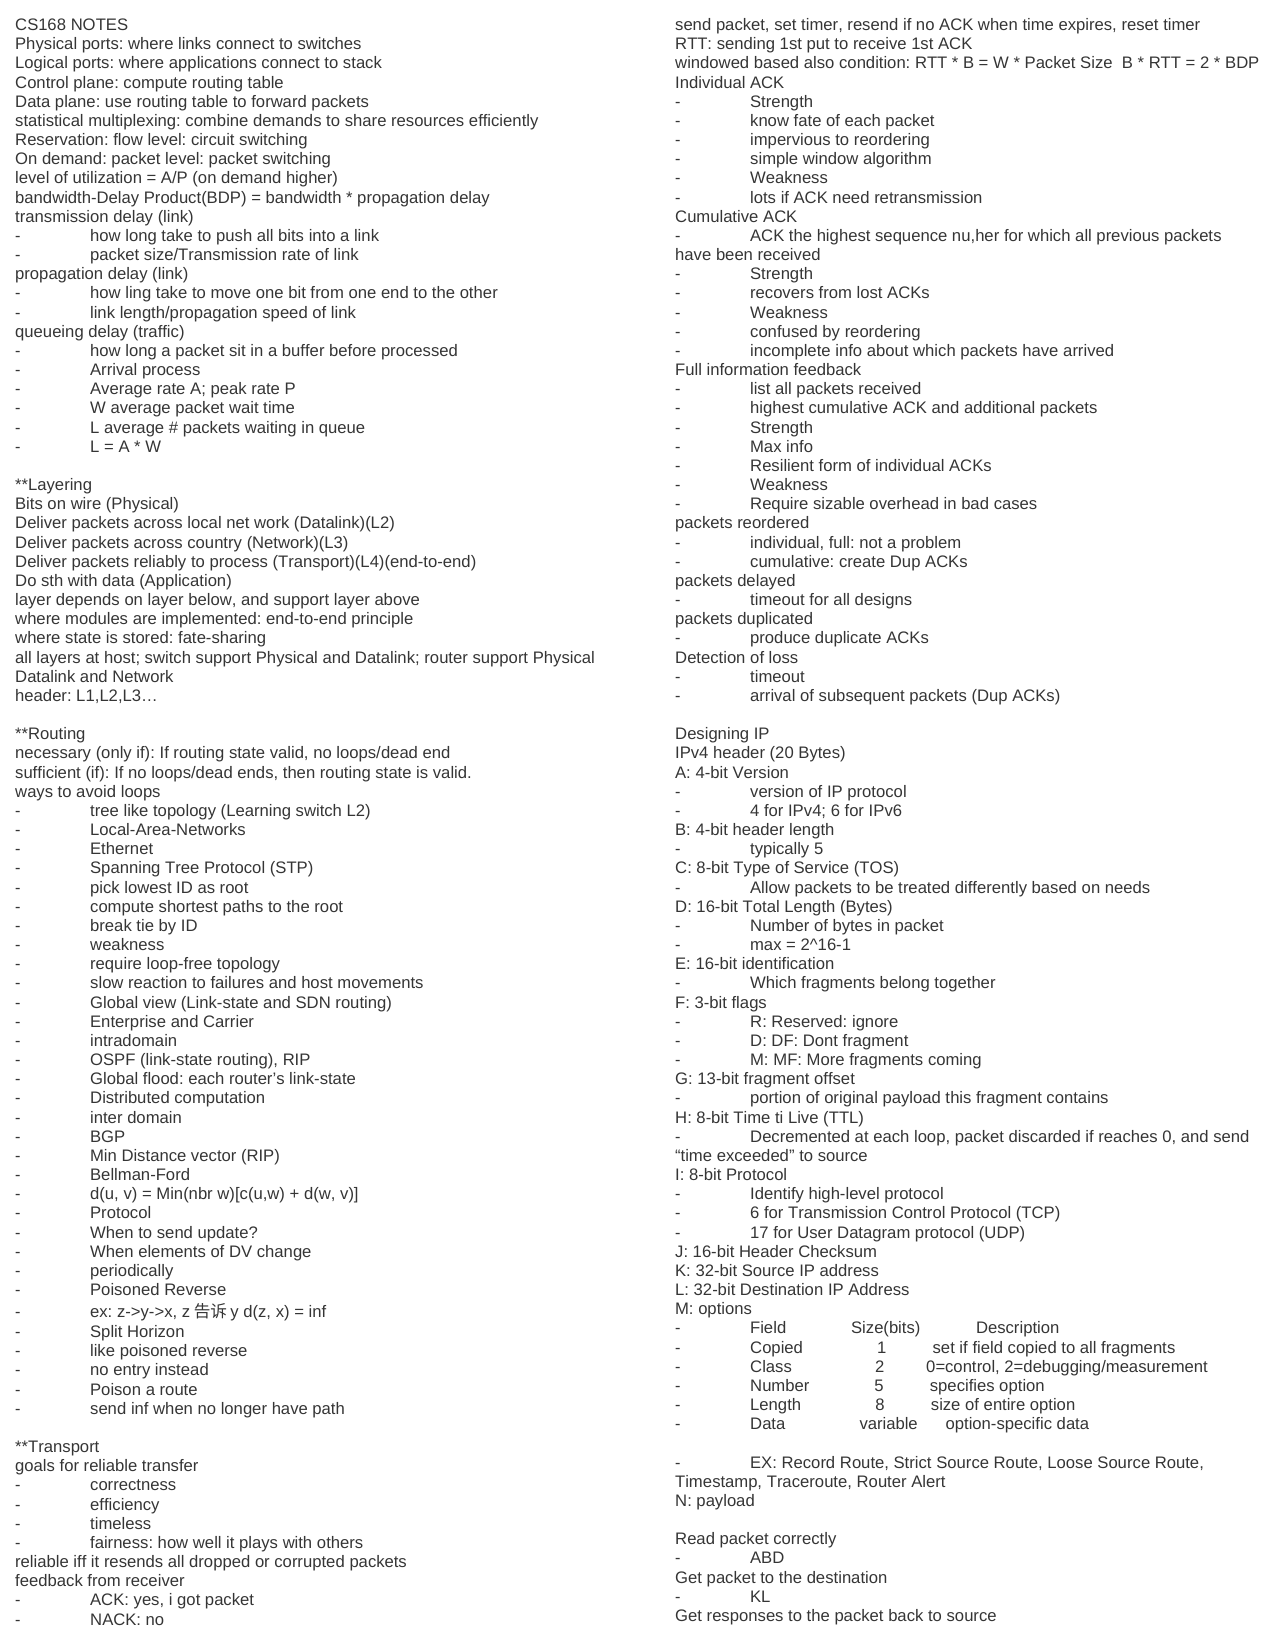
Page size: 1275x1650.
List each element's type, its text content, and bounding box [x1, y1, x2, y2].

list Min Distance vector (RIP) [15, 1146, 600, 1165]
text windowed based also condition: RTT * B = W * Packet Size B * RTT = 2 * BDP [675, 53, 1260, 72]
list timeout for all designs [675, 590, 1260, 609]
list When to send update? [15, 1222, 600, 1242]
list D: DF: Dont fragment [675, 1031, 1260, 1050]
text Designing IP [675, 724, 1260, 743]
text F: 3-bit flags [675, 992, 1260, 1012]
list version of IP protocol [675, 782, 1260, 801]
text Physical ports: where links connect to switches [15, 34, 600, 53]
list NACK: no [15, 1609, 600, 1628]
text A: 4-bit Version [675, 762, 1260, 782]
list Local-Area-Networks [15, 820, 600, 839]
text statistical multiplexing: combine demands to share resources efficiently [15, 111, 600, 130]
text feedback from receiver [15, 1571, 600, 1590]
text Detection of loss [675, 647, 1260, 667]
list break tie by ID [15, 916, 600, 935]
list no entry instead [15, 1360, 600, 1379]
list compute shortest paths to the root [15, 897, 600, 916]
list ACK the highest sequence nu,her for which all previous packets have been received [675, 226, 1260, 264]
text Deliver packets across country (Network)(L3) [15, 532, 600, 552]
text packets reordered [675, 513, 1260, 532]
list d(u, v) = Min(nbr w)[c(u,w) + d(w, v)] [15, 1184, 600, 1203]
list L = A * W [15, 437, 600, 456]
list Distributed computation [15, 1088, 600, 1107]
text G: 13-bit fragment offset [675, 1069, 1260, 1088]
list KL [675, 1587, 1260, 1606]
text packets delayed [675, 571, 1260, 590]
list arrival of subsequent packets (Dup ACKs) [675, 686, 1260, 705]
text Full information feedback [675, 360, 1260, 379]
list ex: z->y->x, z告诉y d(z, x) = inf [15, 1299, 600, 1322]
text necessary (only if): If routing state valid, no loops/dead end [15, 743, 600, 762]
list OSPF (link-state routing), RIP [15, 1050, 600, 1069]
list typically 5 [675, 839, 1260, 858]
list Require sizable overhead in bad cases [675, 494, 1260, 513]
text sufficient (if): If no loops/dead ends, then routing state is valid. [15, 762, 600, 782]
list how long take to push all bits into a link [15, 226, 600, 245]
text E: 16-bit identification [675, 954, 1260, 973]
list Protocol [15, 1203, 600, 1222]
list list all packets received [675, 379, 1260, 398]
list Strength [675, 417, 1260, 437]
text Deliver packets reliably to process (Transport)(L4)(end-to-end) [15, 552, 600, 571]
text J: 16-bit Header Checksum [675, 1242, 1260, 1261]
text K: 32-bit Source IP address [675, 1261, 1260, 1280]
text Logical ports: where applications connect to stack [15, 53, 600, 72]
list how ling take to move one bit from one end to the other [15, 283, 600, 302]
list When elements of DV change [15, 1242, 600, 1261]
list M: MF: More fragments coming [675, 1050, 1260, 1069]
text **Transport [15, 1437, 600, 1456]
list R: Reserved: ignore [675, 1012, 1260, 1031]
list pick lowest ID as root [15, 877, 600, 897]
text reliable iff it resends all dropped or corrupted packets [15, 1552, 600, 1571]
text I: 8-bit Protocol [675, 1165, 1260, 1184]
text packets duplicated [675, 609, 1260, 628]
list Allow packets to be treated differently based on needs [675, 877, 1260, 897]
list W average packet wait time [15, 398, 600, 417]
list Global view (Link-state and SDN routing) [15, 992, 600, 1012]
list timeout [675, 667, 1260, 686]
text where modules are implemented: end-to-end principle [15, 609, 600, 628]
list how long a packet sit in a buffer before processed [15, 341, 600, 360]
text bandwidth-Delay Product(BDP) = bandwidth * propagation delay [15, 187, 600, 207]
list send inf when no longer have path [15, 1398, 600, 1418]
list simple window algorithm [675, 149, 1260, 168]
list Split Horizon [15, 1322, 600, 1341]
text where state is stored: fate-sharing [15, 628, 600, 647]
text Do sth with data (Application) [15, 571, 600, 590]
list L average # packets waiting in queue [15, 417, 600, 437]
text queueing delay (traffic) [15, 322, 600, 341]
text transmission delay (link) [15, 207, 600, 226]
list incomplete info about which packets have arrived [675, 341, 1260, 360]
list Ethernet [15, 839, 600, 858]
list Max info [675, 437, 1260, 456]
list ABD [675, 1548, 1260, 1567]
text Bits on wire (Physical) [15, 494, 600, 513]
text D: 16-bit Total Length (Bytes) [675, 897, 1260, 916]
list link length/propagation speed of link [15, 302, 600, 322]
list packet size/Transmission rate of link [15, 245, 600, 264]
list BGP [15, 1127, 600, 1146]
list periodically [15, 1261, 600, 1280]
list Number of bytes in packet [675, 916, 1260, 935]
list Number 5 specifies option [675, 1376, 1260, 1395]
list slow reaction to failures and host movements [15, 973, 600, 992]
list highest cumulative ACK and additional packets [675, 398, 1260, 417]
text all layers at host; switch support Physical and Datalink; router support Physical Datalink and Network [15, 647, 600, 686]
list Copied 1 set if field copied to all fragments [675, 1337, 1260, 1357]
list weakness [15, 935, 600, 954]
list 6 for Transmission Control Protocol (TCP) [675, 1203, 1260, 1222]
list know fate of each packet [675, 111, 1260, 130]
list efficiency [15, 1494, 600, 1513]
text ways to avoid loops [15, 782, 600, 801]
list ACK: yes, i got packet [15, 1590, 600, 1609]
text Individual ACK [675, 72, 1260, 92]
text header: L1,L2,L3… [15, 686, 600, 705]
list lots if ACK need retransmission [675, 187, 1260, 207]
list inter domain [15, 1107, 600, 1127]
text B: 4-bit header length [675, 820, 1260, 839]
text H: 8-bit Time ti Live (TTL) [675, 1107, 1260, 1127]
list Class 2 0=control, 2=debugging/measurement [675, 1357, 1260, 1376]
list correctness [15, 1475, 600, 1494]
text M: options [675, 1299, 1260, 1318]
text Data plane: use routing table to forward packets [15, 92, 600, 111]
list Which fragments belong together [675, 973, 1260, 992]
text Reservation: flow level: circuit switching [15, 130, 600, 149]
list Enterprise and Carrier [15, 1012, 600, 1031]
list impervious to reordering [675, 130, 1260, 149]
text Cumulative ACK [675, 207, 1260, 226]
list Identify high-level protocol [675, 1184, 1260, 1203]
list Field Size(bits) Description [675, 1318, 1260, 1337]
list cumulative: create Dup ACKs [675, 552, 1260, 571]
text Get packet to the destination [675, 1567, 1260, 1587]
list Decremented at each loop, packet discarded if reaches 0, and send “time exceeded” to source [675, 1127, 1260, 1165]
list Poisoned Reverse [15, 1280, 600, 1299]
list portion of original payload this fragment contains [675, 1088, 1260, 1107]
list Strength [675, 92, 1260, 111]
text RTT: sending 1st put to receive 1st ACK [675, 34, 1260, 53]
list confused by reordering [675, 322, 1260, 341]
list like poisoned reverse [15, 1341, 600, 1360]
list individual, full: not a problem [675, 532, 1260, 552]
list Resilient form of individual ACKs [675, 456, 1260, 475]
text On demand: packet level: packet switching [15, 149, 600, 168]
list Data variable option-specific data [675, 1414, 1260, 1433]
text layer depends on layer below, and support layer above [15, 590, 600, 609]
list Weakness [675, 302, 1260, 322]
text level of utilization = A/P (on demand higher) [15, 168, 600, 187]
list Bellman-Ford [15, 1165, 600, 1184]
text **Routing [15, 724, 600, 743]
list Spanning Tree Protocol (STP) [15, 858, 600, 877]
list 17 for User Datagram protocol (UDP) [675, 1222, 1260, 1242]
text Deliver packets across local net work (Datalink)(L2) [15, 513, 600, 532]
list fairness: how well it plays with others [15, 1533, 600, 1552]
text propagation delay (link) [15, 264, 600, 283]
list intradomain [15, 1031, 600, 1050]
list Strength [675, 264, 1260, 283]
text IPv4 header (20 Bytes) [675, 743, 1260, 762]
text send packet, set timer, resend if no ACK when time expires, reset timer [675, 15, 1260, 34]
list Arrival process [15, 360, 600, 379]
list recovers from lost ACKs [675, 283, 1260, 302]
text goals for reliable transfer [15, 1456, 600, 1475]
list Poison a route [15, 1379, 600, 1398]
text C: 8-bit Type of Service (TOS) [675, 858, 1260, 877]
text **Layering [15, 475, 600, 494]
list Weakness [675, 168, 1260, 187]
text L: 32-bit Destination IP Address [675, 1280, 1260, 1299]
text Get responses to the packet back to source [675, 1606, 1260, 1625]
list tree like topology (Learning switch L2) [15, 801, 600, 820]
text N: payload [675, 1491, 1260, 1510]
list produce duplicate ACKs [675, 628, 1260, 647]
text Read packet correctly [675, 1529, 1260, 1548]
list timeless [15, 1513, 600, 1533]
list 4 for IPv4; 6 for IPv6 [675, 801, 1260, 820]
list Global flood: each router’s link-state [15, 1069, 600, 1088]
list Average rate A; peak rate P [15, 379, 600, 398]
list Weakness [675, 475, 1260, 494]
list Length 8 size of entire option [675, 1395, 1260, 1414]
list require loop-free topology [15, 954, 600, 973]
list max = 2^16-1 [675, 935, 1260, 954]
text Control plane: compute routing table [15, 72, 600, 92]
text CS168 NOTES [15, 15, 600, 34]
list EX: Record Route, Strict Source Route, Loose Source Route, Timestamp, Traceroute, Router Alert [675, 1452, 1260, 1491]
